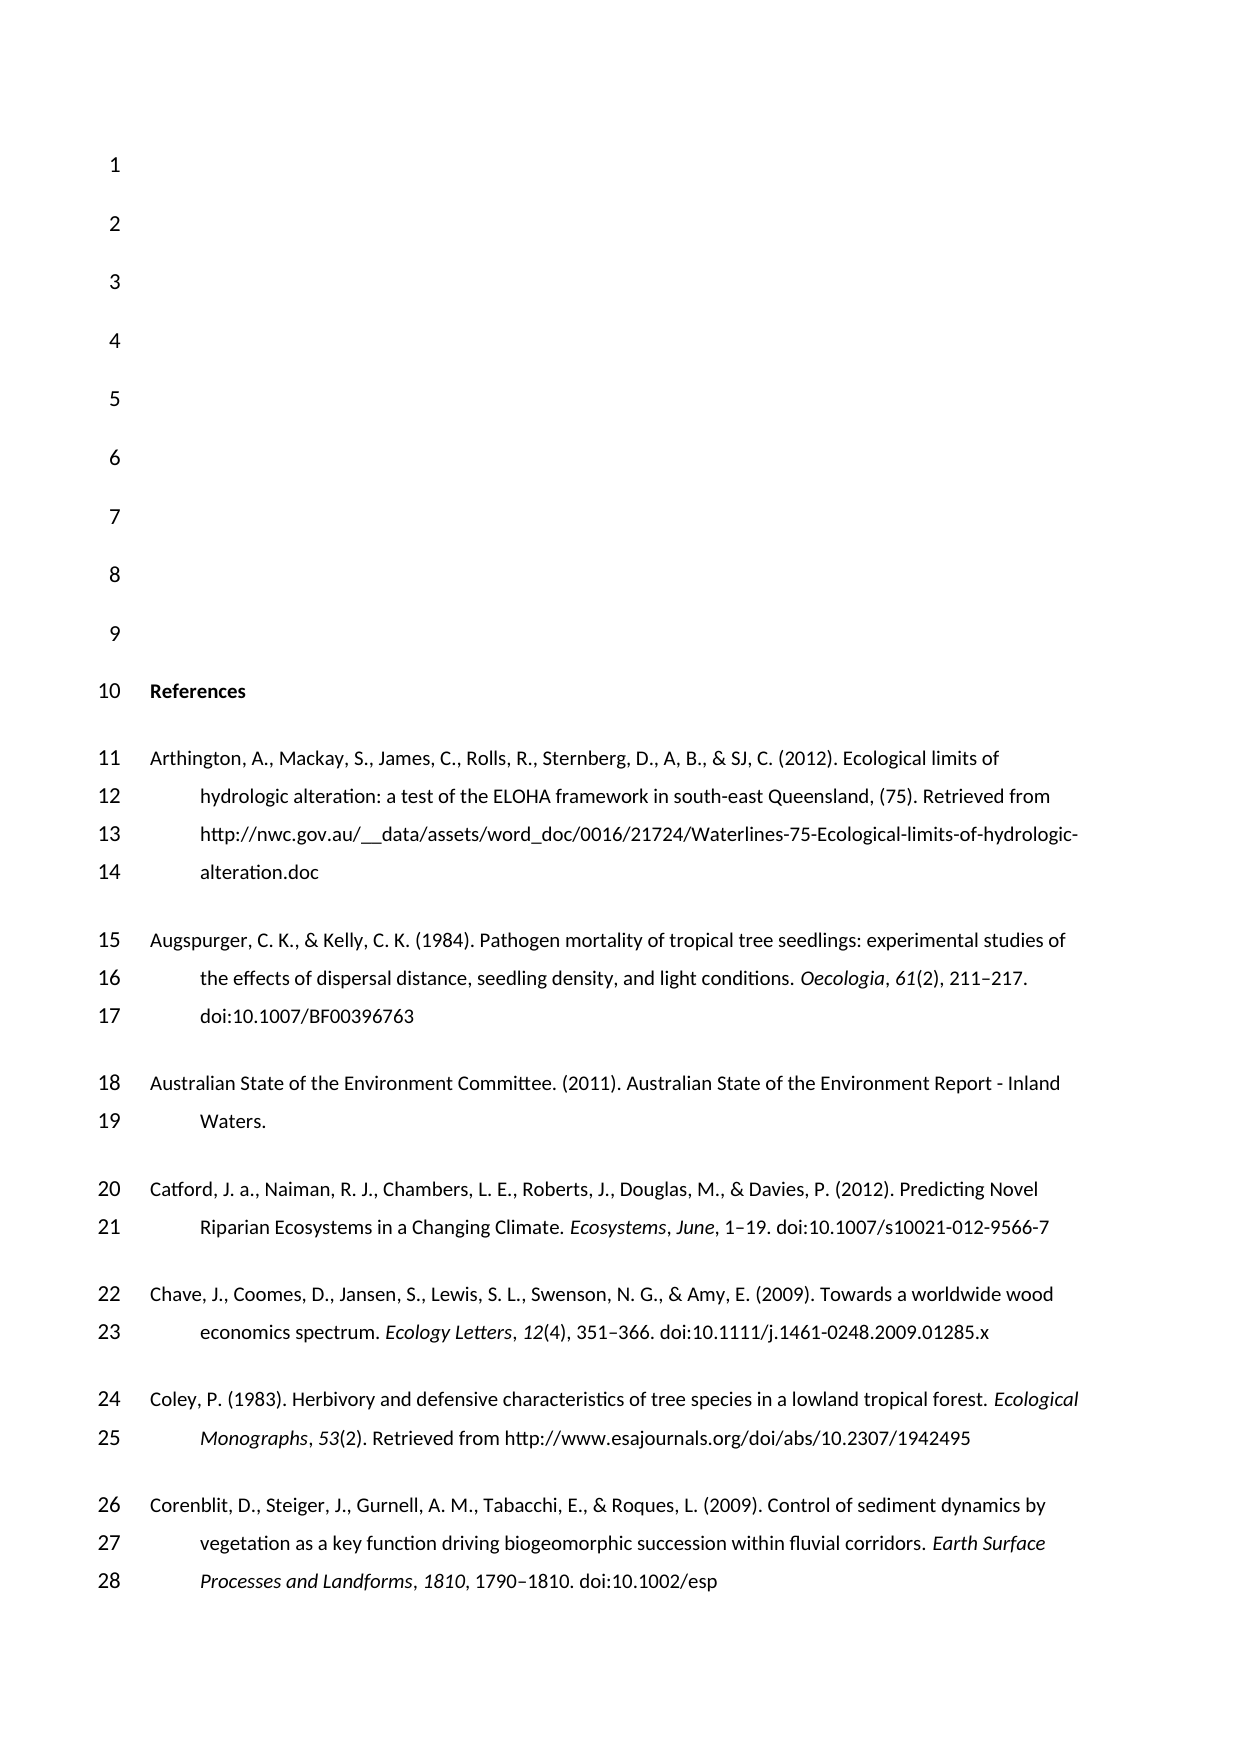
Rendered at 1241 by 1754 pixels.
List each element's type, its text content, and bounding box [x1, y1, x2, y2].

text References [150, 678, 1090, 703]
text Corenblit, D., Steiger, J., Gurnell, A. M., Tabacchi, E., & Roques, L. (2009). Control of sediment dynamics by vegetation as a key function driving biogeomorphic succession within fluvial corridors. Earth Surface Processes and Landforms, 1810, 1790–1810. doi:10.1002/esp [150, 1492, 1090, 1594]
text Arthington, A., Mackay, S., James, C., Rolls, R., Sternberg, D., A, B., & SJ, C. (2012). Ecological limits of hydrologic alteration: a test of the ELOHA framework in south-east Queensland, (75). Retrieved from http://nwc.gov.au/__data/assets/word_doc/0016/21724/Waterlines-75-Ecological-limits-of-hydrologic-alteration.doc [150, 745, 1090, 885]
text Australian State of the Environment Committee. (2011). Australian State of the Environment Report - Inland Waters. [150, 1070, 1090, 1134]
text Chave, J., Coomes, D., Jansen, S., Lewis, S. L., Swenson, N. G., & Amy, E. (2009). Towards a worldwide wood economics spectrum. Ecology Letters, 12(4), 351–366. doi:10.1111/j.1461-0248.2009.01285.x [150, 1281, 1090, 1345]
text Augspurger, C. K., & Kelly, C. K. (1984). Pathogen mortality of tropical tree seedlings: experimental studies of the effects of dispersal distance, seedling density, and light conditions. Oecologia, 61(2), 211–217. doi:10.1007/BF00396763 [150, 927, 1090, 1028]
text Coley, P. (1983). Herbivory and defensive characteristics of tree species in a lowland tropical forest. Ecological Monographs, 53(2). Retrieved from http://www.esajournals.org/doi/abs/10.2307/1942495 [150, 1387, 1090, 1450]
text Catford, J. a., Naiman, R. J., Chambers, L. E., Roberts, J., Douglas, M., & Davies, P. (2012). Predicting Novel Riparian Ecosystems in a Changing Climate. Ecosystems, June, 1–19. doi:10.1007/s10021-012-9566-7 [150, 1176, 1090, 1239]
